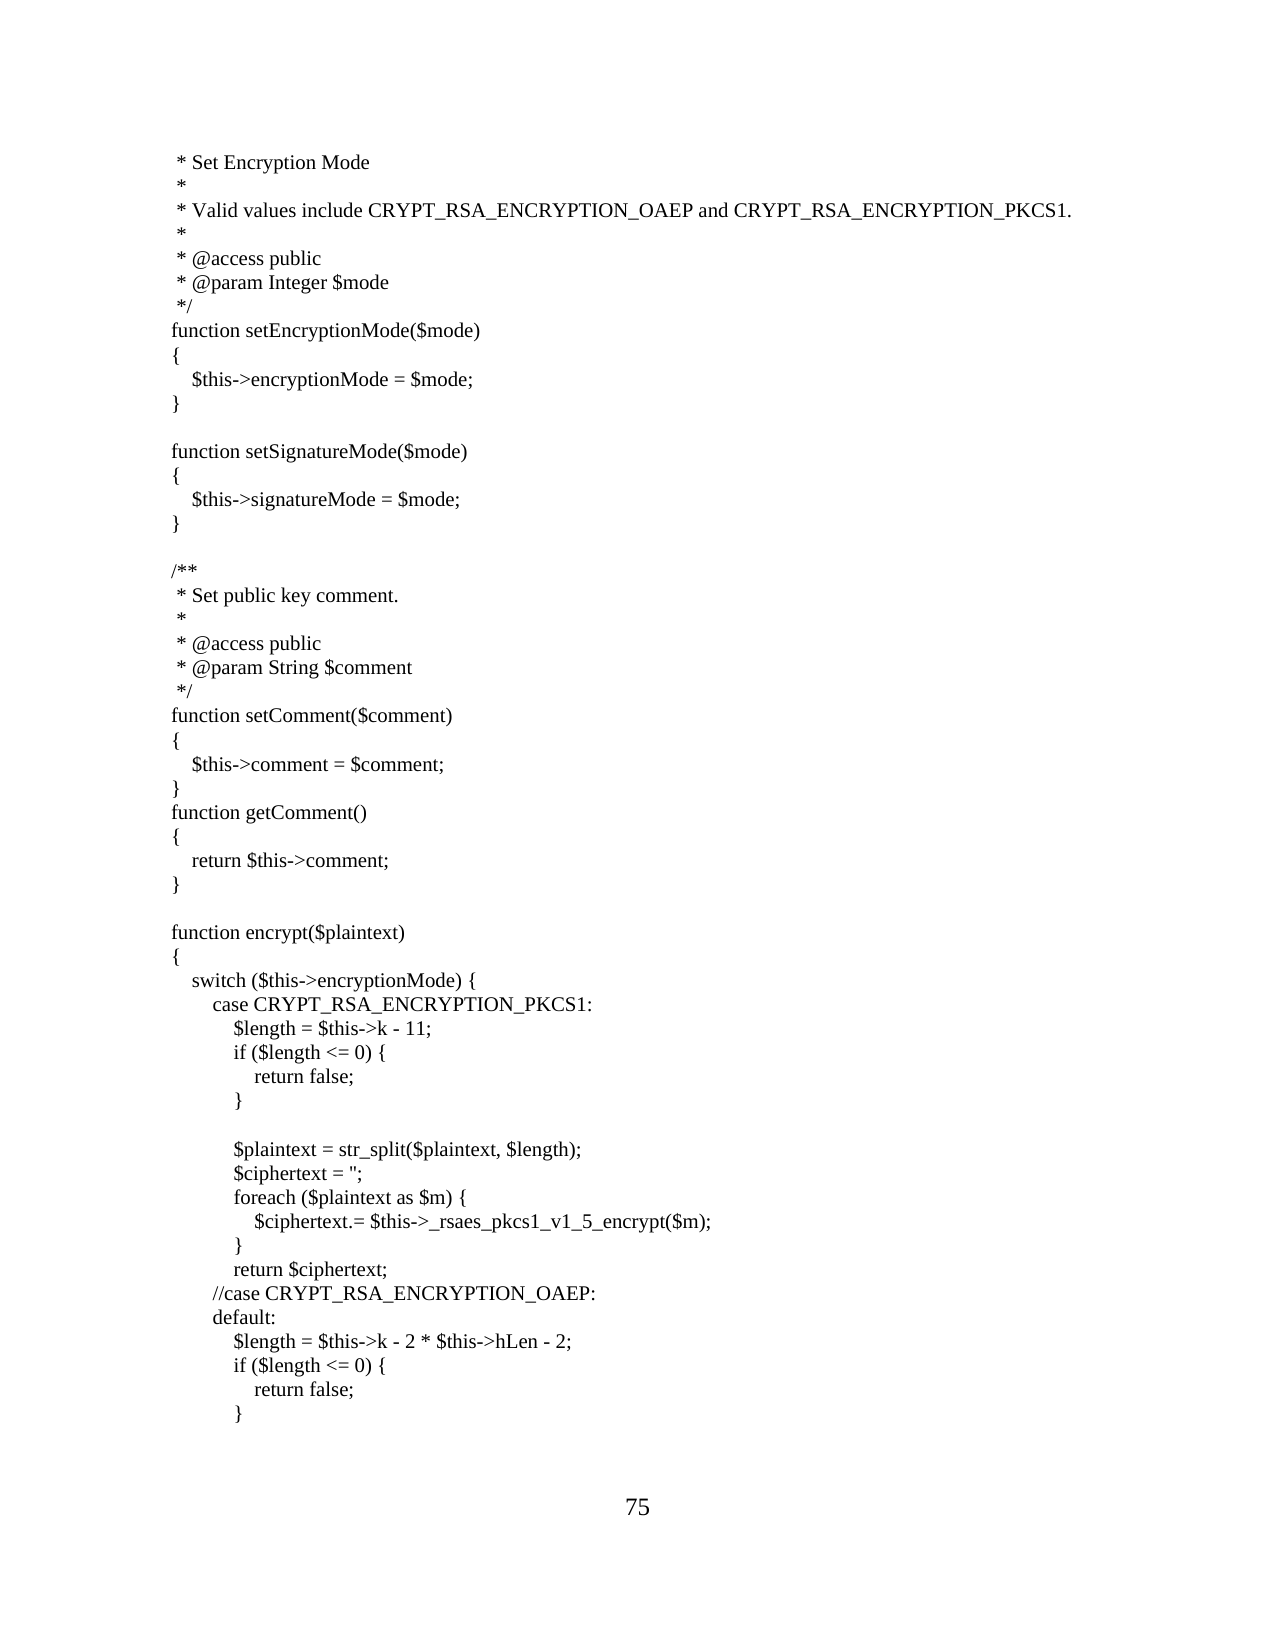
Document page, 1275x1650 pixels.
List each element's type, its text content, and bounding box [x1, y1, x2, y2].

text * [150, 174, 1125, 198]
text */ [150, 679, 1125, 703]
text { [150, 463, 1125, 487]
text { [150, 342, 1125, 367]
text } [150, 1233, 1125, 1257]
text switch ($this->encryptionMode) { [150, 968, 1125, 992]
text } [150, 391, 1125, 415]
text $plaintext = str_split($plaintext, $length); [150, 1137, 1125, 1161]
text return $this->comment; [150, 848, 1125, 872]
text * @param Integer $mode [150, 270, 1125, 294]
text * Set Encryption Mode [150, 150, 1125, 174]
text $ciphertext = ''; [150, 1161, 1125, 1185]
text */ [150, 294, 1125, 318]
text function setComment($comment) [150, 703, 1125, 727]
text if ($length <= 0) { [150, 1040, 1125, 1064]
text { [150, 944, 1125, 968]
text * @access public [150, 631, 1125, 655]
text $this->signatureMode = $mode; [150, 487, 1125, 511]
text } [150, 1088, 1125, 1112]
text } [150, 776, 1125, 800]
text * @access public [150, 246, 1125, 270]
text case CRYPT_RSA_ENCRYPTION_PKCS1: [150, 992, 1125, 1016]
text * [150, 222, 1125, 246]
text $this->comment = $comment; [150, 752, 1125, 776]
text * Valid values include CRYPT_RSA_ENCRYPTION_OAEP and CRYPT_RSA_ENCRYPTION_PKCS1. [150, 198, 1125, 222]
text } [150, 1401, 1125, 1425]
text $length = $this->k - 11; [150, 1016, 1125, 1040]
text $length = $this->k - 2 * $this->hLen - 2; [150, 1329, 1125, 1353]
text * @param String $comment [150, 655, 1125, 679]
text } [150, 872, 1125, 896]
text { [150, 824, 1125, 848]
text function setSignatureMode($mode) [150, 439, 1125, 463]
text return $ciphertext; [150, 1257, 1125, 1281]
text function setEncryptionMode($mode) [150, 318, 1125, 342]
text * [150, 607, 1125, 631]
text if ($length <= 0) { [150, 1353, 1125, 1377]
text return false; [150, 1377, 1125, 1401]
text foreach ($plaintext as $m) { [150, 1185, 1125, 1209]
text $this->encryptionMode = $mode; [150, 367, 1125, 391]
text default: [150, 1305, 1125, 1329]
text function getComment() [150, 800, 1125, 824]
text } [150, 511, 1125, 535]
text { [150, 727, 1125, 752]
text /** [150, 559, 1125, 583]
text function encrypt($plaintext) [150, 920, 1125, 944]
text * Set public key comment. [150, 583, 1125, 607]
text //case CRYPT_RSA_ENCRYPTION_OAEP: [150, 1281, 1125, 1305]
text $ciphertext.= $this->_rsaes_pkcs1_v1_5_encrypt($m); [150, 1209, 1125, 1233]
text return false; [150, 1064, 1125, 1088]
